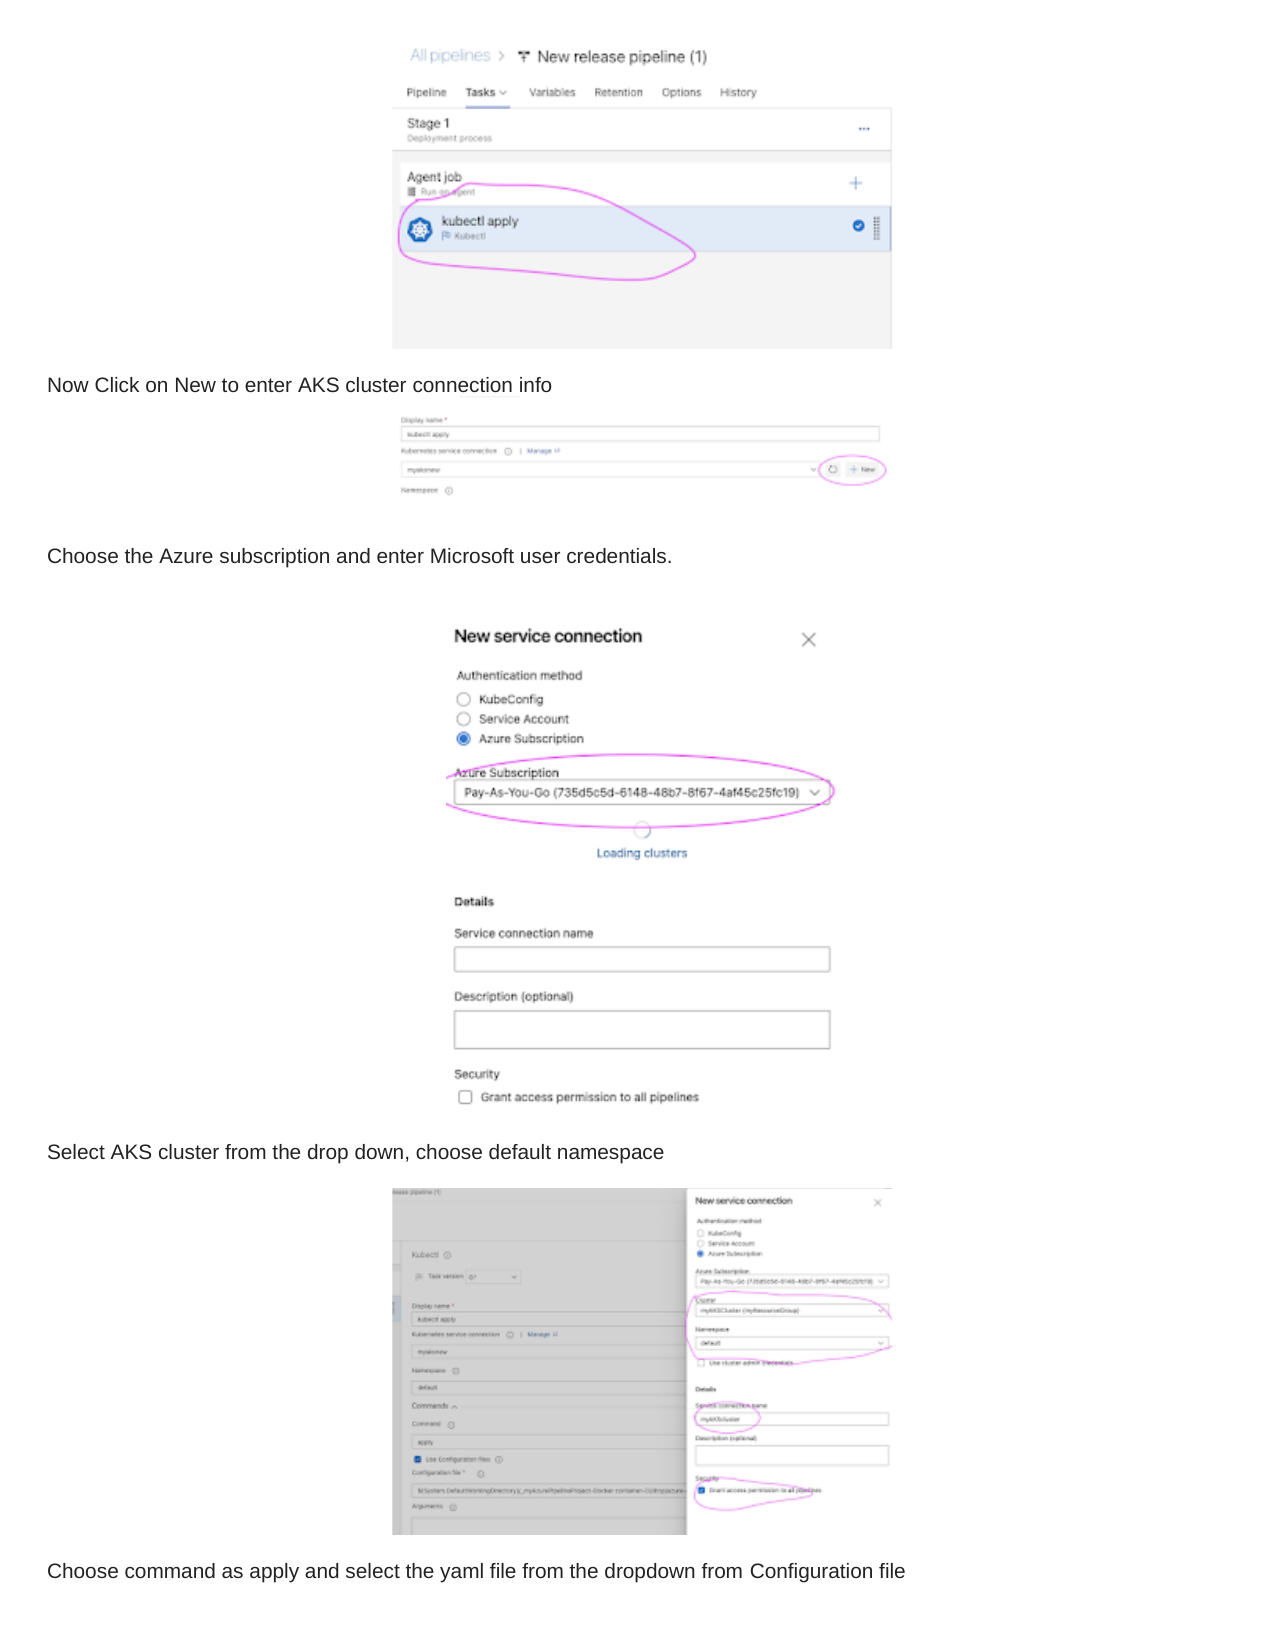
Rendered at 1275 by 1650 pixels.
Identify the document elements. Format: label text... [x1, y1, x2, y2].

text Choose the Azure subscription and enter Microsoft user credentials. [47, 544, 1237, 568]
picture [392, 46, 893, 349]
text Now Click on New to enter AKS cluster connection info [47, 372, 1237, 396]
picture [446, 616, 839, 1117]
text Choose command as apply and select the yaml file from the dropdown from Configuration file [47, 1559, 1237, 1583]
text Select AKS cluster from the drop down, choose default namespace [47, 1140, 1237, 1164]
picture [392, 396, 893, 497]
picture [392, 1188, 893, 1535]
